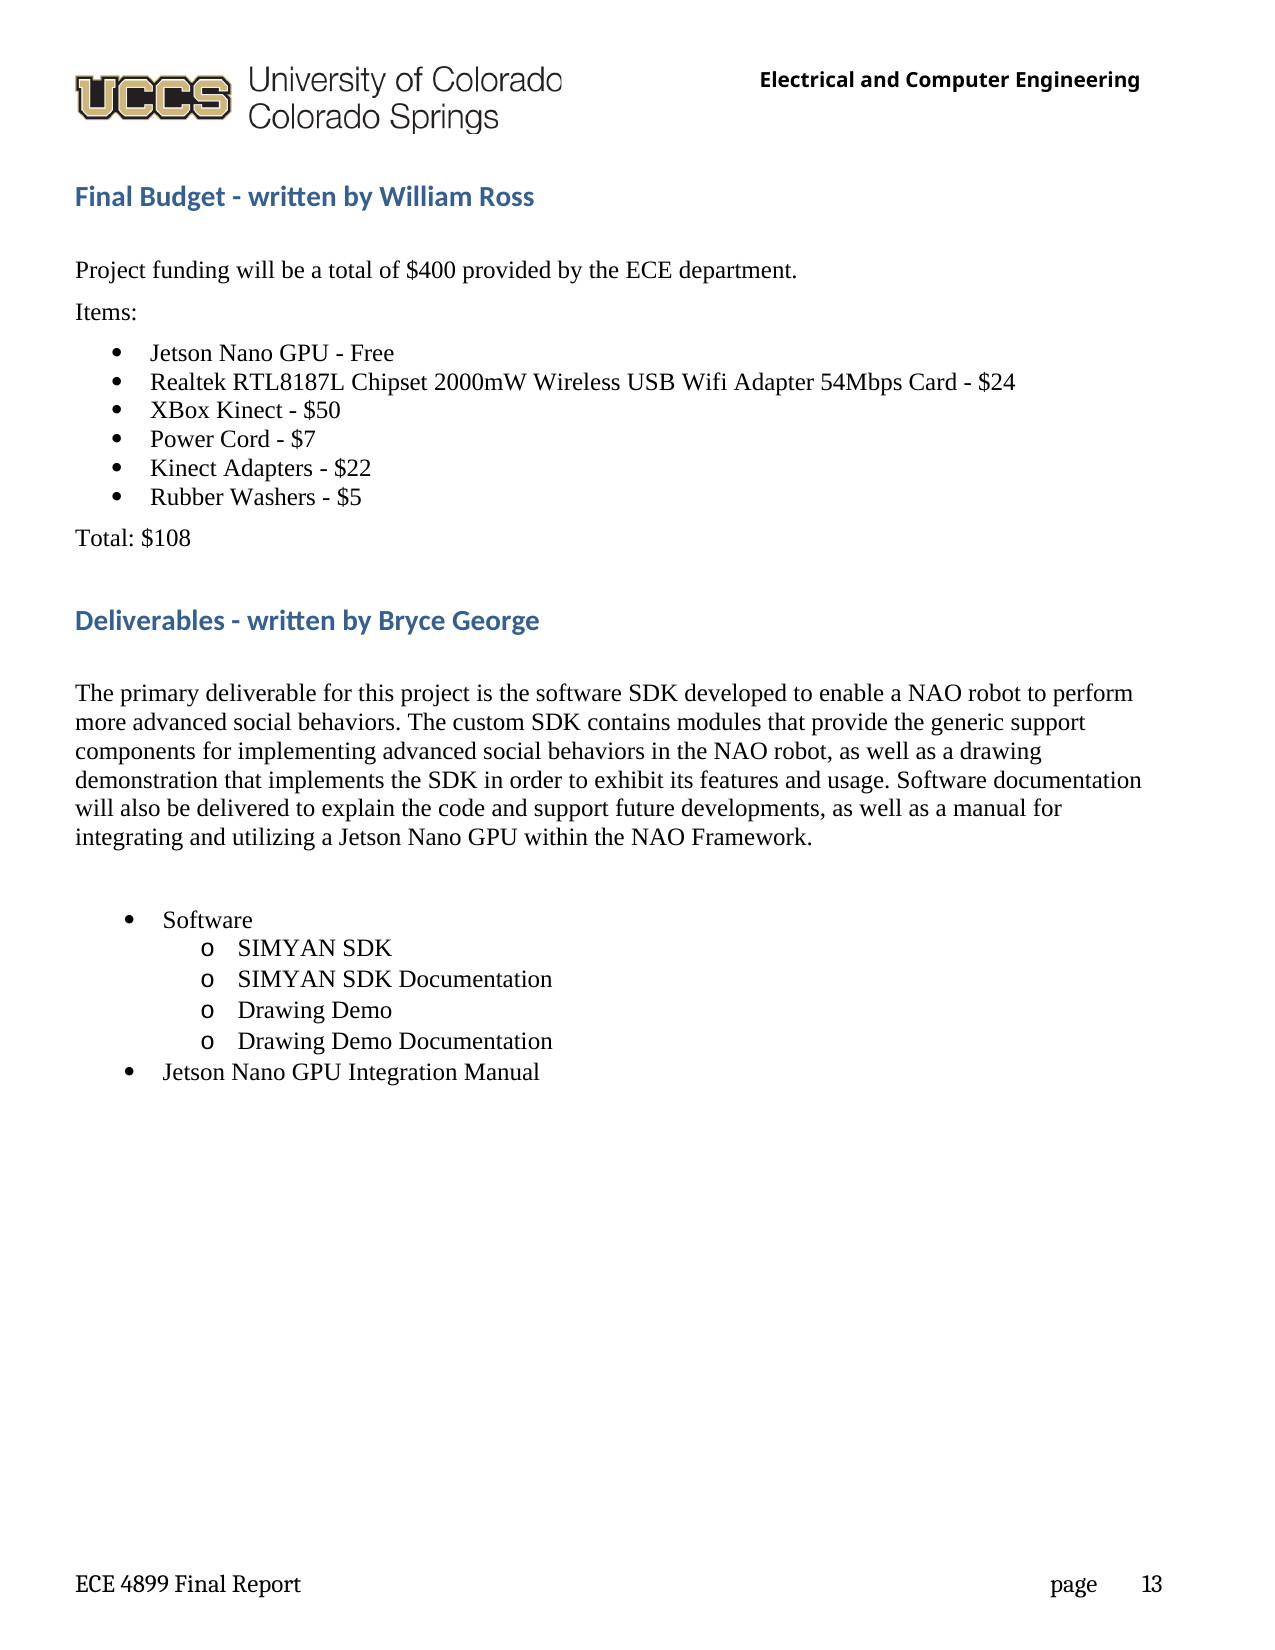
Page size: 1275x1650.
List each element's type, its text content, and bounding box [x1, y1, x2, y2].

subtitle Deliverables - written by Bryce George [75, 602, 1162, 637]
list Drawing Demo [200, 995, 1162, 1026]
list Realtek RTL8187L Chipset 2000mW Wireless USB Wifi Adapter 54Mbps Card - $24 [112, 367, 1162, 395]
list Software [125, 905, 1162, 933]
list Drawing Demo Documentation [200, 1026, 1162, 1057]
list XBox Kinect - $50 [112, 395, 1162, 424]
list SIMYAN SDK [200, 933, 1162, 964]
list SIMYAN SDK Documentation [200, 964, 1162, 995]
text Project funding will be a total of $400 provided by the ECE department. [75, 255, 1162, 284]
list Kinect Adapters - $22 [112, 453, 1162, 482]
list Power Cord - $7 [112, 424, 1162, 453]
list Jetson Nano GPU - Free [112, 338, 1162, 367]
subtitle Final Budget - written by William Ross [75, 178, 1162, 214]
list Jetson Nano GPU Integration Manual [125, 1057, 1162, 1086]
text Total: $108 [75, 523, 1162, 552]
text The primary deliverable for this project is the software SDK developed to enable a NAO robot to perform more advanced social behaviors. The custom SDK contains modules that provide the generic support components for implementing advanced social behaviors in the NAO robot, as well as a drawing demonstration that implements the SDK in order to exhibit its features and usage. Software documentation will also be delivered to explain the code and support future developments, as well as a manual for integrating and utilizing a Jetson Nano GPU within the NAO Framework. [75, 678, 1162, 851]
list Rubber Washers - $5 [112, 482, 1162, 510]
text Items: [75, 297, 1162, 325]
